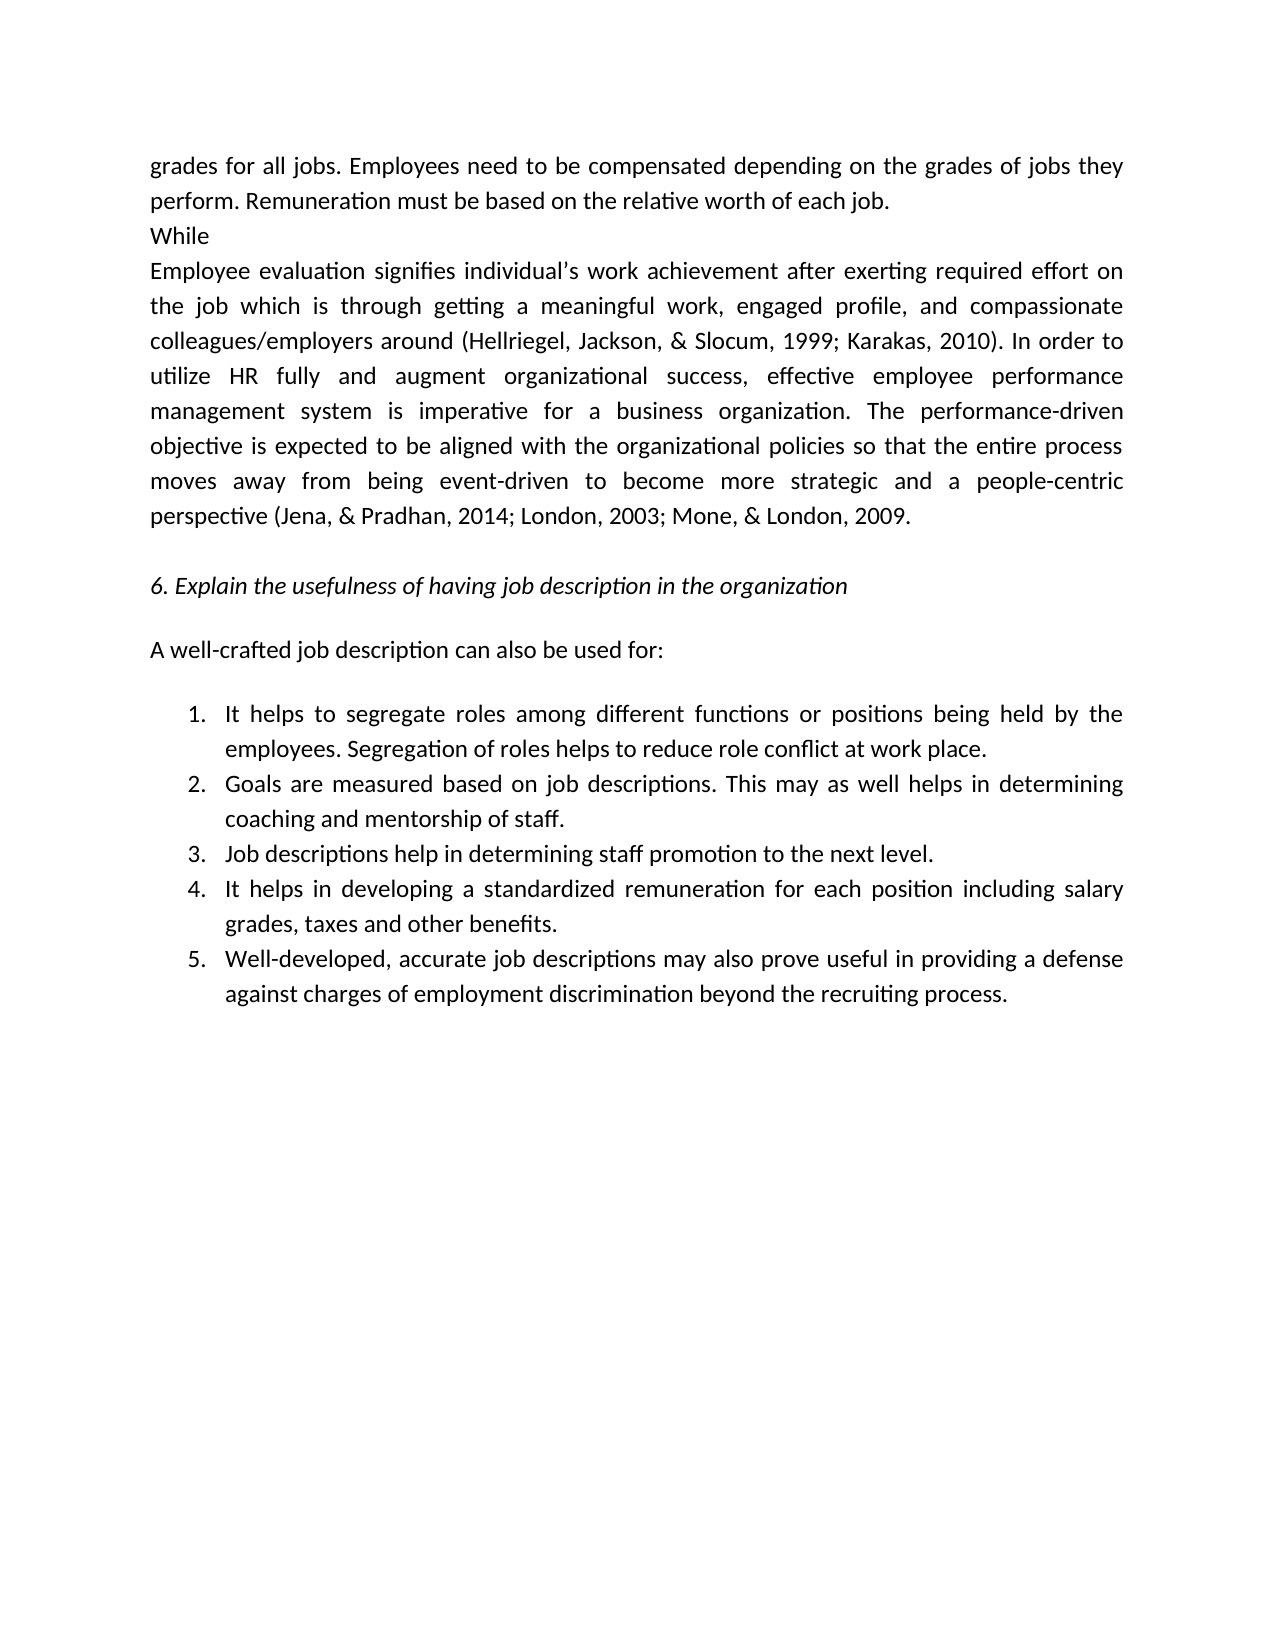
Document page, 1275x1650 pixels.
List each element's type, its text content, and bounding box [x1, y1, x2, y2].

list Well-developed, accurate job descriptions may also prove useful in providing a defense against charges of employment discrimination beyond the recruiting process. [187, 943, 1125, 1009]
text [150, 150, 1125, 216]
list It helps to segregate roles among different functions or positions being held by the employees. Segregation of roles helps to reduce role conflict at work place. [187, 698, 1125, 764]
text A well-crafted job description can also be used for: [150, 634, 1125, 665]
list It helps in developing a standardized remuneration for each position including salary grades, taxes and other benefits. [187, 873, 1125, 939]
text 6. Explain the usefulness of having job description in the organization [150, 570, 1125, 601]
text Employee evaluation signifies individual’s work achievement after exerting required effort on the job which is through getting a meaningful work, engaged profile, and compassionate colleagues/employers around (Hellriegel, Jackson, & Slocum, 1999; Karakas, 2010). In order to utilize HR fully and augment organizational success, effective employee performance management system is imperative for a business organization. The performance-driven objective is expected to be aligned with the organizational policies so that the entire process moves away from being event-driven to become more strategic and a people-centric perspective (Jena, & Pradhan, 2014; London, 2003; Mone, & London, 2009. [150, 255, 1125, 531]
list Goals are measured based on job descriptions. This may as well helps in determining coaching and mentorship of staff. [187, 768, 1125, 834]
text While [150, 220, 1125, 251]
list Job descriptions help in determining staff promotion to the next level. [187, 838, 1125, 869]
